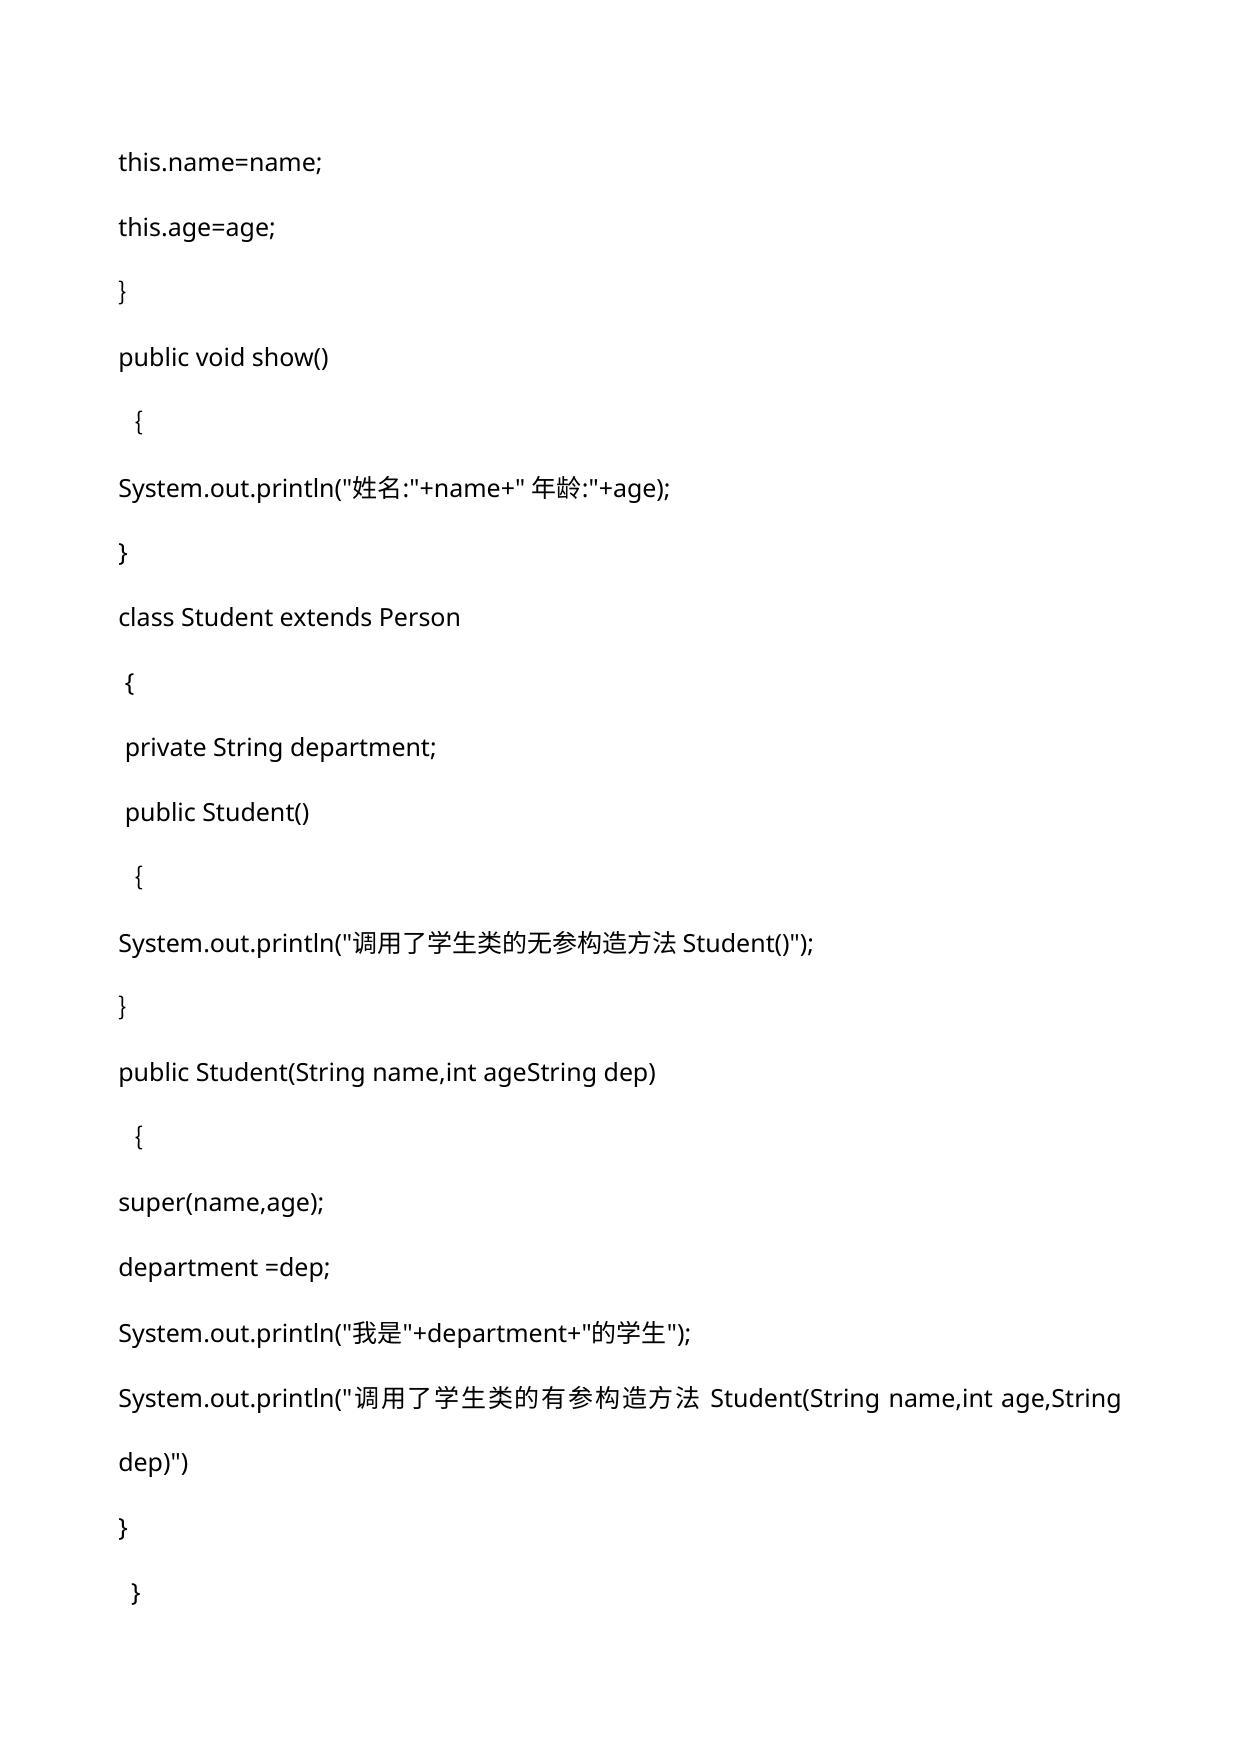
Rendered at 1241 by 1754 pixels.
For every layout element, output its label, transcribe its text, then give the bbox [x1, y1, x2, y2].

text System.out.println("调用了学生类的无参构造方法Student()"); [118, 909, 1122, 974]
text ｝ [118, 259, 1122, 324]
text } [118, 519, 1122, 584]
text public Student() [118, 779, 1122, 844]
text ｛ [118, 844, 1122, 909]
text this.age=age; [118, 194, 1122, 259]
text private String department; [118, 714, 1122, 779]
text System.out.println("调用了学生类的有参构造方法 Student(String name,int age,String dep)") [118, 1364, 1122, 1494]
text super(name,age); [118, 1169, 1122, 1234]
text public Student(String name,int ageString dep) [118, 1039, 1122, 1104]
text ｛ [118, 389, 1122, 454]
text ｛ [118, 1104, 1122, 1169]
text System.out.println("我是"+department+"的学生"); [118, 1299, 1122, 1364]
text } [118, 1559, 1122, 1624]
text } [118, 1494, 1122, 1559]
text department =dep; [118, 1234, 1122, 1299]
text System.out.println("姓名:"+name+" 年龄:"+age); [118, 454, 1122, 519]
text class Student extends Person [118, 584, 1122, 649]
text this.name=name; [118, 129, 1122, 194]
text ｝ [118, 974, 1122, 1039]
text public void show() [118, 324, 1122, 389]
text { [118, 649, 1122, 714]
